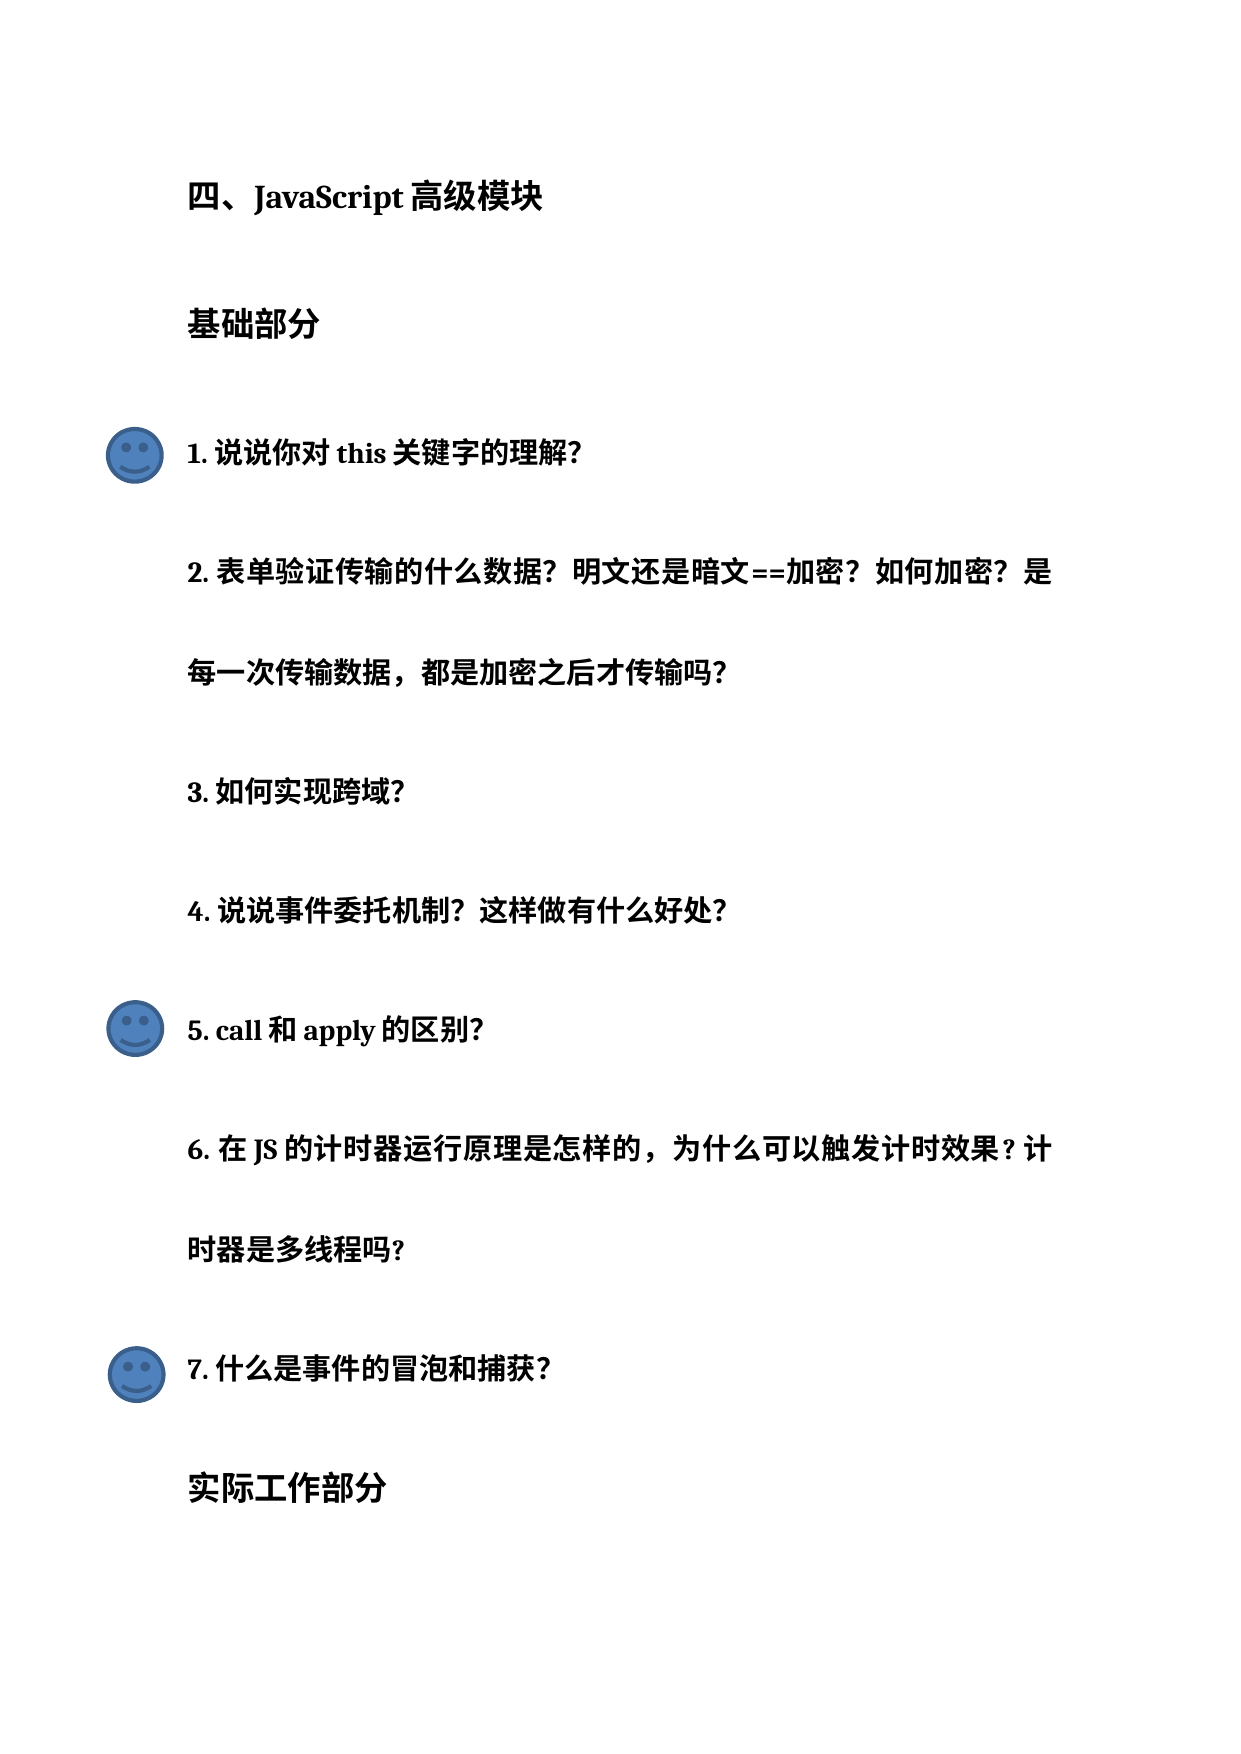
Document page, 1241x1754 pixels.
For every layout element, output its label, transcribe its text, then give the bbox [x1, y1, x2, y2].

subtitle 1. 说说你对this关键字的理解？ [187, 418, 1053, 483]
subtitle 实际工作部分 [187, 1453, 1053, 1518]
subtitle 6. 在JS的计时器运行原理是怎样的，为什么可以触发计时效果? 计时器是多线程吗? [187, 1114, 1053, 1280]
subtitle 5. call和apply的区别？ [187, 995, 1053, 1060]
subtitle 2. 表单验证传输的什么数据？明文还是暗文==加密？如何加密？是每一次传输数据，都是加密之后才传输吗？ [187, 537, 1053, 704]
subtitle 7. 什么是事件的冒泡和捕获？ [187, 1334, 1053, 1399]
subtitle 4. 说说事件委托机制？这样做有什么好处？ [187, 876, 1053, 941]
subtitle 3. 如何实现跨域？ [187, 757, 1053, 822]
subtitle 四、JavaScript高级模块 [187, 162, 1053, 227]
subtitle 基础部分 [187, 289, 1053, 354]
